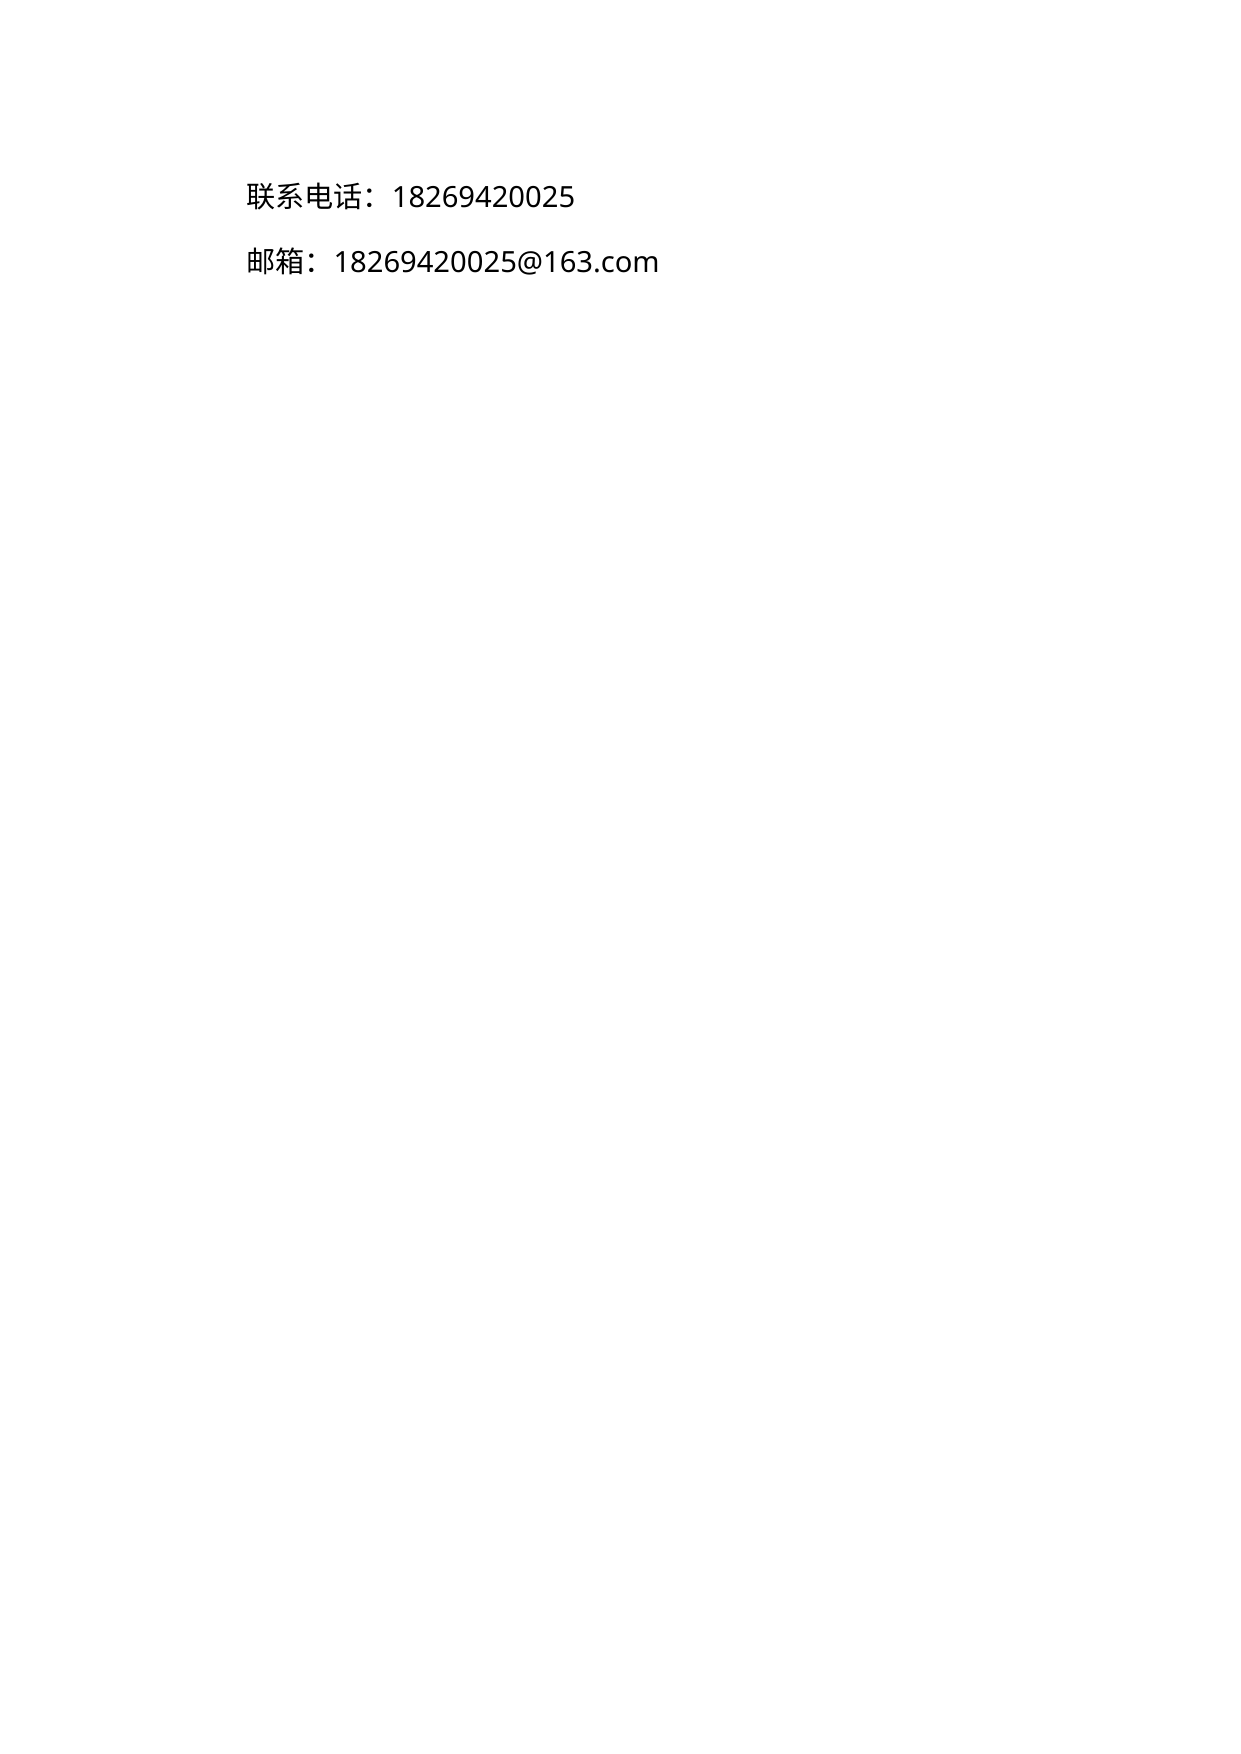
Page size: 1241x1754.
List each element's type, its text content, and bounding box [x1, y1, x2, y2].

text 联系电话：18269420025 [187, 162, 1053, 227]
text 邮箱：18269420025@163.com [187, 227, 1053, 292]
